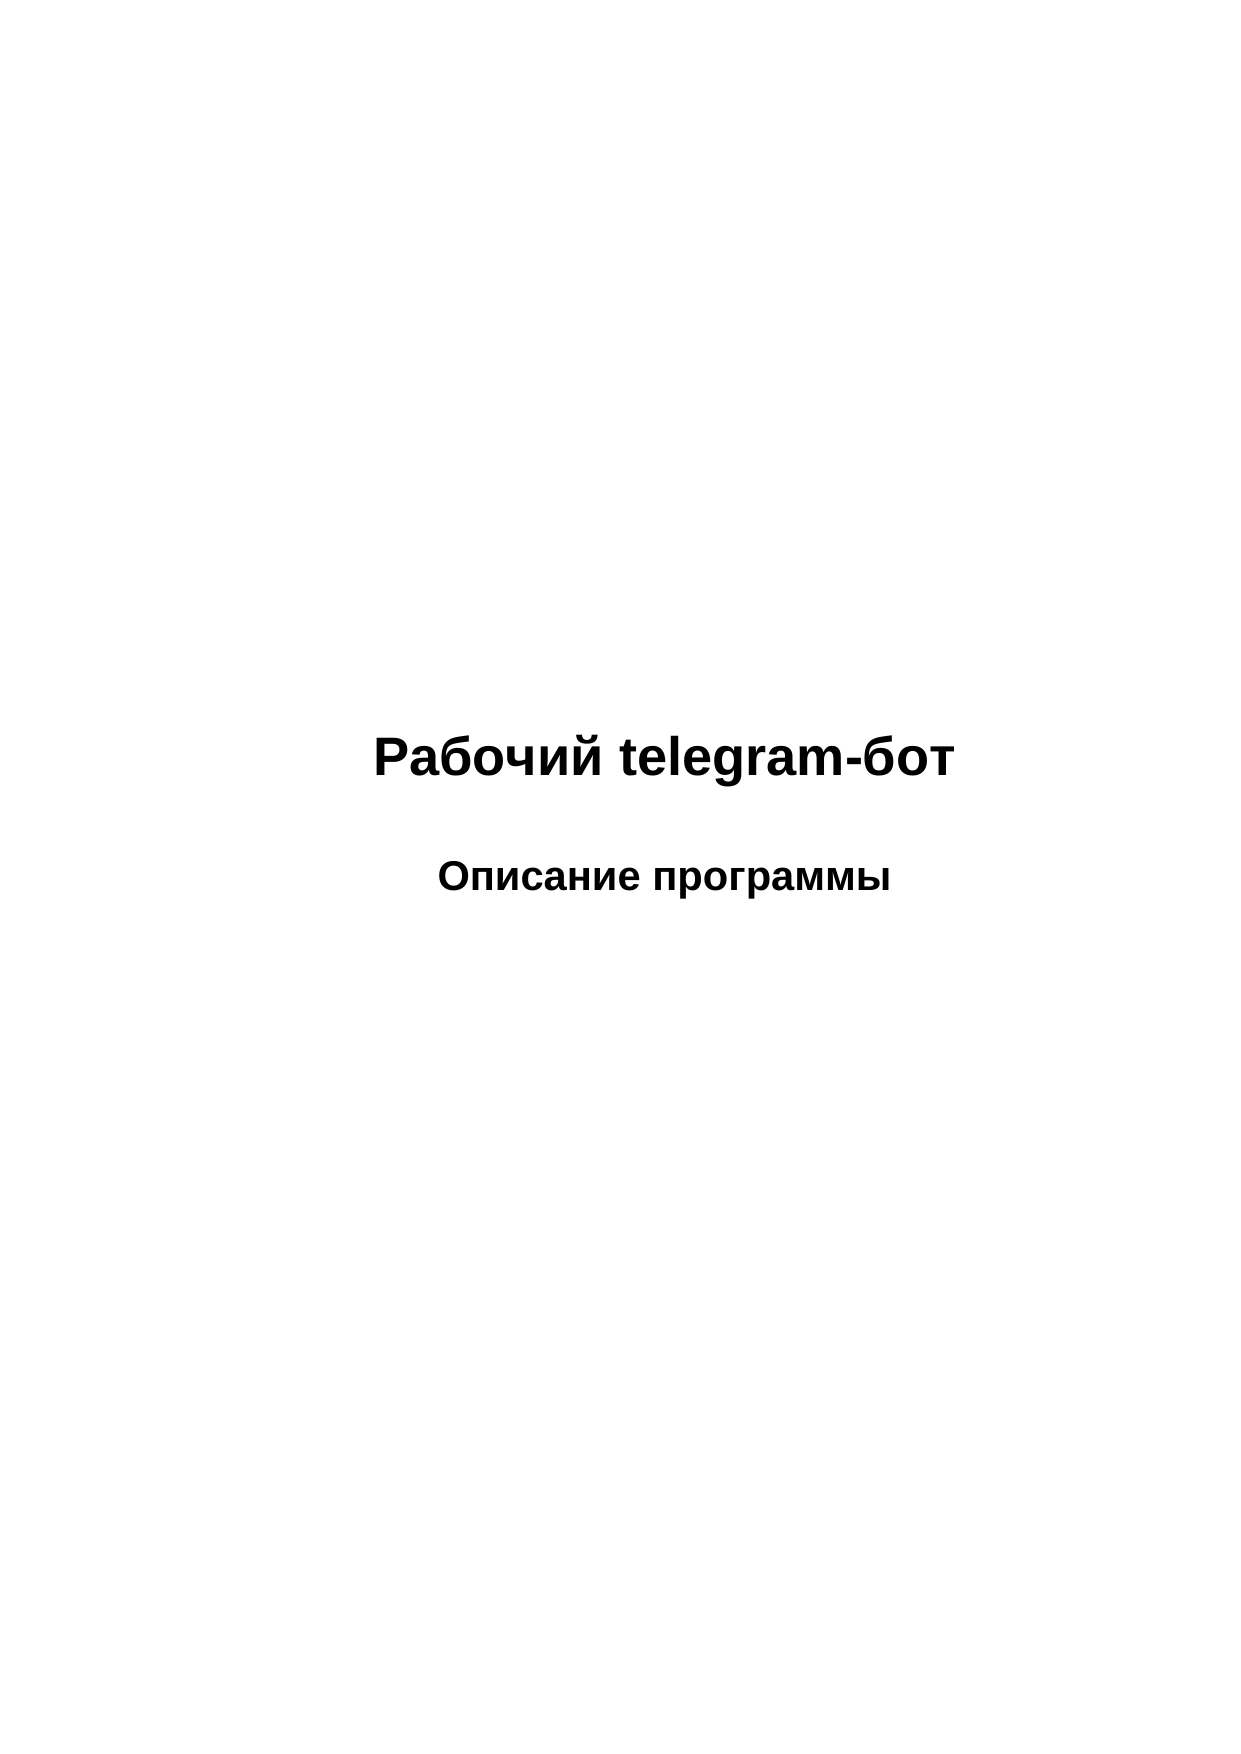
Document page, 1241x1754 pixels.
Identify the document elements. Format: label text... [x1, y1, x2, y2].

text Описание программы [177, 851, 1152, 899]
text Рабочий telegram-бот [177, 724, 1152, 787]
